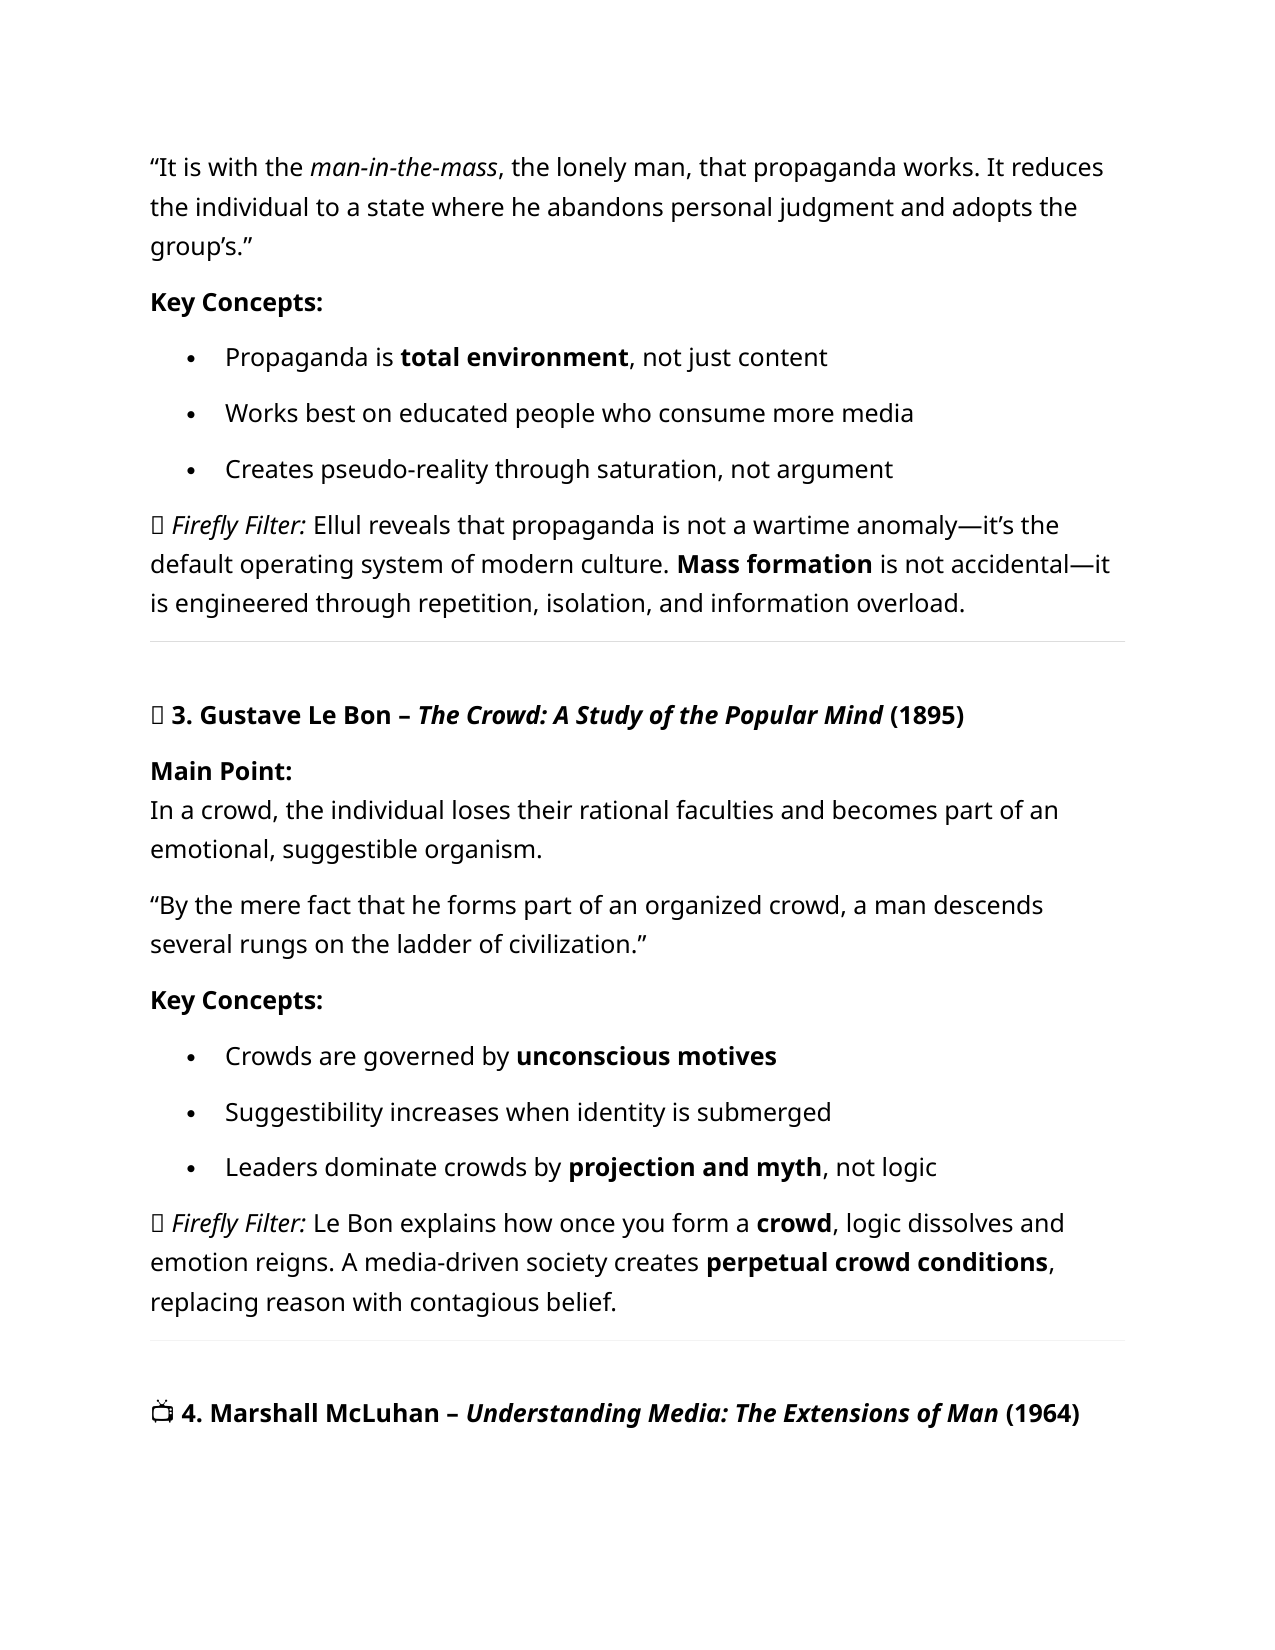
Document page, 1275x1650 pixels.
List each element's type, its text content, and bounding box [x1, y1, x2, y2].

text Key Concepts: [150, 284, 1125, 318]
list Crowds are governed by unconscious motives [187, 1038, 1125, 1072]
list Leaders dominate crowds by projection and myth, not logic [187, 1150, 1125, 1184]
text 🧠 Firefly Filter: Le Bon explains how once you form a crowd, logic dissolves and emotion reigns. A media-driven society creates perpetual crowd conditions, replacing reason with contagious belief. [150, 1206, 1125, 1318]
text 🧠 3. Gustave Le Bon – The Crowd: A Study of the Popular Mind (1895) [150, 697, 1125, 732]
text Main Point: In a crowd, the individual loses their rational faculties and becomes part of an emotional, suggestible organism. [150, 753, 1125, 866]
text “It is with the man-in-the-mass, the lonely man, that propaganda works. It reduces the individual to a state where he abandons personal judgment and adopts the group’s.” [150, 150, 1125, 262]
list Propaganda is total environment, not just content [187, 340, 1125, 374]
text Key Concepts: [150, 982, 1125, 1017]
text “By the mere fact that he forms part of an organized crowd, a man descends several rungs on the ladder of civilization.” [150, 887, 1125, 961]
list Suggestibility increases when identity is submerged [187, 1094, 1125, 1128]
text 📺 4. Marshall McLuhan – Understanding Media: The Extensions of Man (1964) [150, 1396, 1125, 1430]
list Creates pseudo-reality through saturation, not argument [187, 452, 1125, 486]
text 🧠 Firefly Filter: Ellul reveals that propaganda is not a wartime anomaly—it’s the default operating system of modern culture. Mass formation is not accidental—it is engineered through repetition, isolation, and information overload. [150, 507, 1125, 620]
list Works best on educated people who consume more media [187, 396, 1125, 430]
